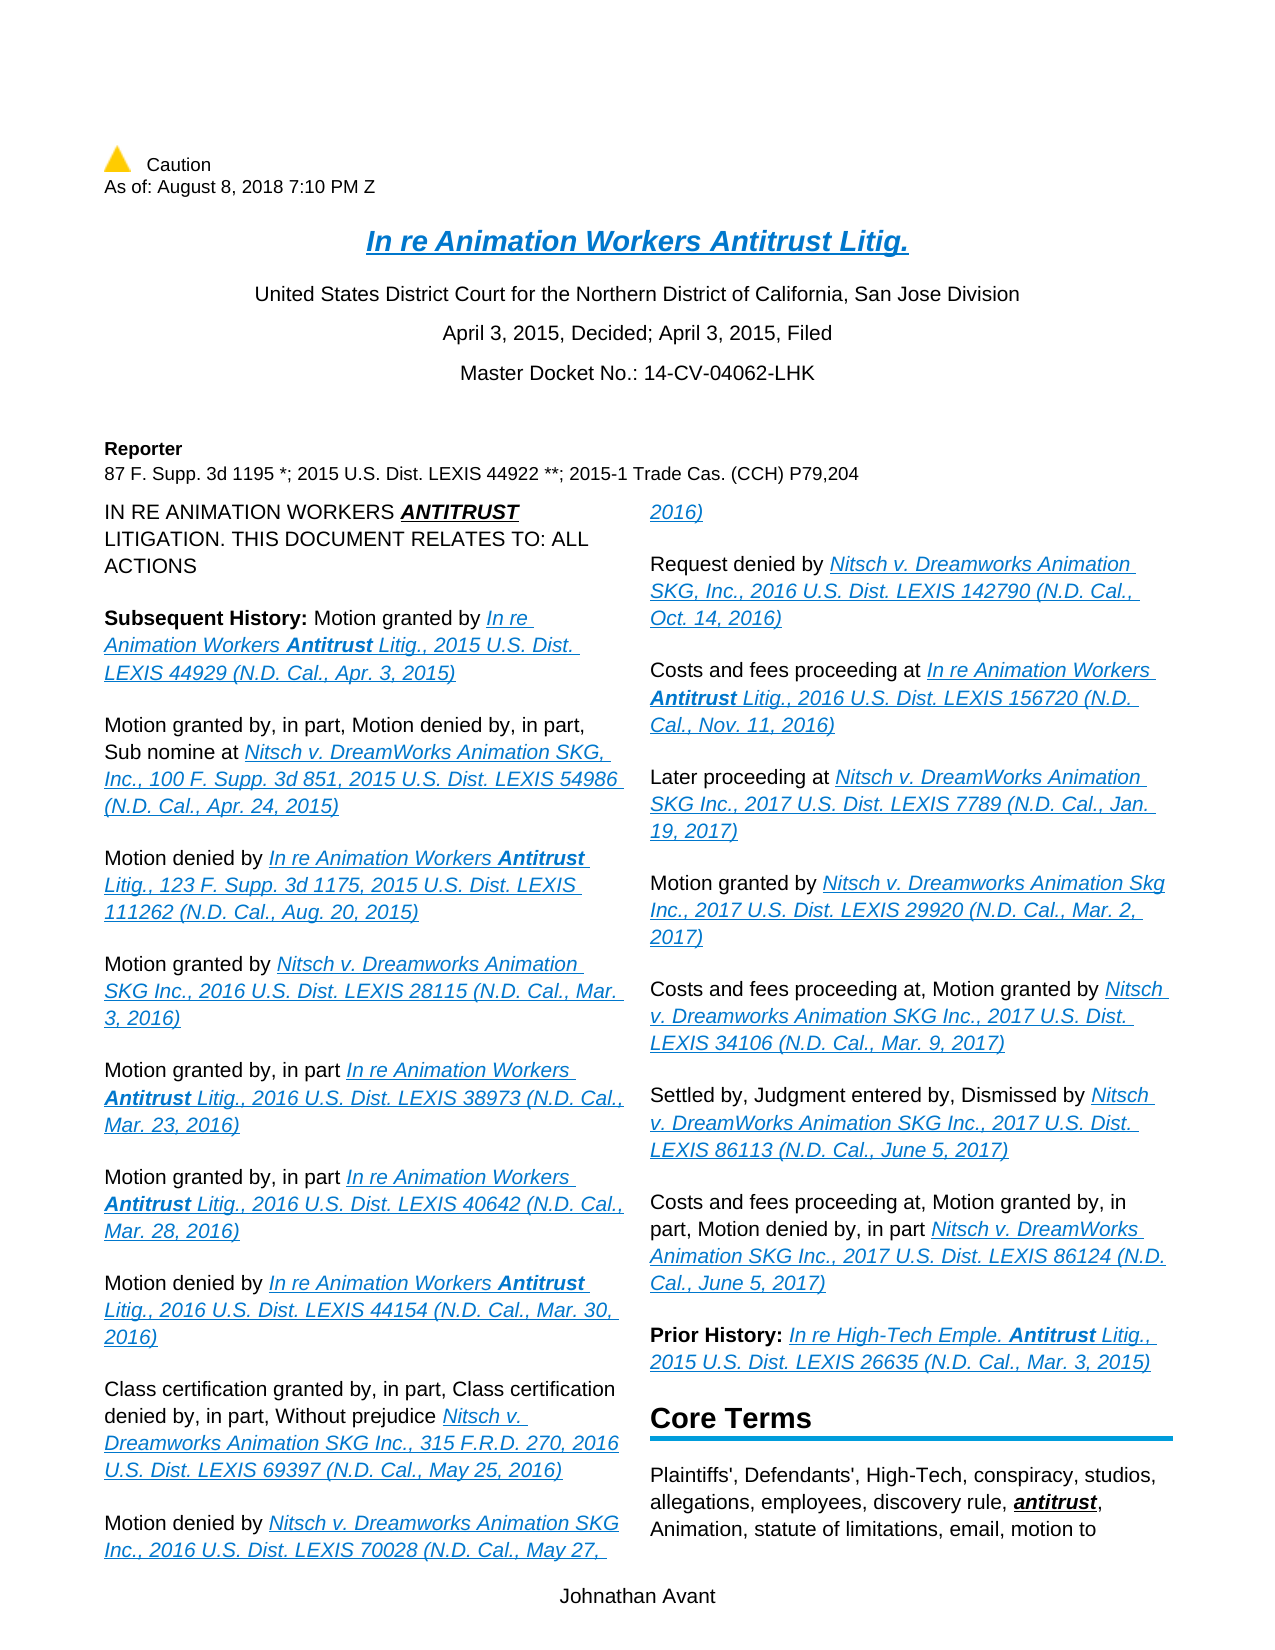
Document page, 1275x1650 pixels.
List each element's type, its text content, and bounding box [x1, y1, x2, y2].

text Subsequent History: Motion granted by In re Animation Workers Antitrust Litig., 2015 U.S. Dist. LEXIS 44929 (N.D. Cal., Apr. 3, 2015) [104, 603, 625, 684]
text Costs and fees proceeding at, Motion granted by Nitsch v. Dreamworks Animation SKG Inc., 2017 U.S. Dist. LEXIS 34106 (N.D. Cal., Mar. 9, 2017) [650, 974, 1171, 1055]
text Motion denied by In re Animation Workers Antitrust Litig., 2016 U.S. Dist. LEXIS 44154 (N.D. Cal., Mar. 30, 2016) [104, 1268, 625, 1349]
text Master Docket No.: 14-CV-04062-LHK [104, 358, 1171, 385]
text IN RE ANIMATION WORKERS ANTITRUST LITIGATION. THIS DOCUMENT RELATES TO: ALL ACTIONS [104, 497, 625, 578]
text Settled by, Judgment entered by, Dismissed by Nitsch v. DreamWorks Animation SKG Inc., 2017 U.S. Dist. LEXIS 86113 (N.D. Cal., June 5, 2017) [650, 1080, 1171, 1161]
text Motion granted by Nitsch v. Dreamworks Animation SKG Inc., 2016 U.S. Dist. LEXIS 28115 (N.D. Cal., Mar. 3, 2016) [104, 949, 625, 1030]
picture [104, 144, 131, 172]
text Costs and fees proceeding at In re Animation Workers Antitrust Litig., 2016 U.S. Dist. LEXIS 156720 (N.D. Cal., Nov. 11, 2016) [650, 655, 1171, 736]
text Class certification granted by, in part, Class certification denied by, in part, Without prejudice Nitsch v. Dreamworks Animation SKG Inc., 315 F.R.D. 270, 2016 U.S. Dist. LEXIS 69397 (N.D. Cal., May 25, 2016) [104, 1374, 625, 1482]
text 87 F. Supp. 3d 1195 *; 2015 U.S. Dist. LEXIS 44922 **; 2015-1 Trade Cas. (CCH) P79,204 [104, 459, 1171, 484]
text Motion denied by Nitsch v. Dreamworks Animation SKG Inc., 2016 U.S. Dist. LEXIS 70028 (N.D. Cal., May 27, 2016) [650, 497, 1171, 524]
text April 3, 2015, Decided; April 3, 2015, Filed [104, 318, 1171, 345]
text Motion granted by, in part In re Animation Workers Antitrust Litig., 2016 U.S. Dist. LEXIS 40642 (N.D. Cal., Mar. 28, 2016) [104, 1161, 625, 1243]
text Motion denied by Nitsch v. Dreamworks Animation SKG Inc., 2016 U.S. Dist. LEXIS 70028 (N.D. Cal., May 27, 2016) [104, 1507, 625, 1561]
text Costs and fees proceeding at, Motion granted by, in part, Motion denied by, in part Nitsch v. DreamWorks Animation SKG Inc., 2017 U.S. Dist. LEXIS 86124 (N.D. Cal., June 5, 2017) [650, 1186, 1171, 1295]
text Motion granted by, in part, Motion denied by, in part, Sub nomine at Nitsch v. DreamWorks Animation SKG, Inc., 100 F. Supp. 3d 851, 2015 U.S. Dist. LEXIS 54986 (N.D. Cal., Apr. 24, 2015) [104, 709, 625, 818]
text United States District Court for the Northern District of California, San Jose Division [104, 278, 1171, 306]
text Core Terms [650, 1399, 1171, 1434]
text Caution As of: August 8, 2018 7:10 PM Z [104, 145, 1171, 197]
text Motion granted by, in part In re Animation Workers Antitrust Litig., 2016 U.S. Dist. LEXIS 38973 (N.D. Cal., Mar. 23, 2016) [104, 1055, 625, 1136]
text Request denied by Nitsch v. Dreamworks Animation SKG, Inc., 2016 U.S. Dist. LEXIS 142790 (N.D. Cal., Oct. 14, 2016) [650, 549, 1171, 630]
text Motion granted by Nitsch v. Dreamworks Animation Skg Inc., 2017 U.S. Dist. LEXIS 29920 (N.D. Cal., Mar. 2, 2017) [650, 868, 1171, 949]
text Later proceeding at Nitsch v. DreamWorks Animation SKG Inc., 2017 U.S. Dist. LEXIS 7789 (N.D. Cal., Jan. 19, 2017) [650, 761, 1171, 843]
text Reporter [104, 434, 1171, 459]
subtitle In re Animation Workers Antitrust Litig. [104, 222, 1171, 258]
text Prior History: In re High-Tech Emple. Antitrust Litig., 2015 U.S. Dist. LEXIS 26635 (N.D. Cal., Mar. 3, 2015) [650, 1320, 1171, 1374]
text Motion denied by In re Animation Workers Antitrust Litig., 123 F. Supp. 3d 1175, 2015 U.S. Dist. LEXIS 111262 (N.D. Cal., Aug. 20, 2015) [104, 843, 625, 924]
